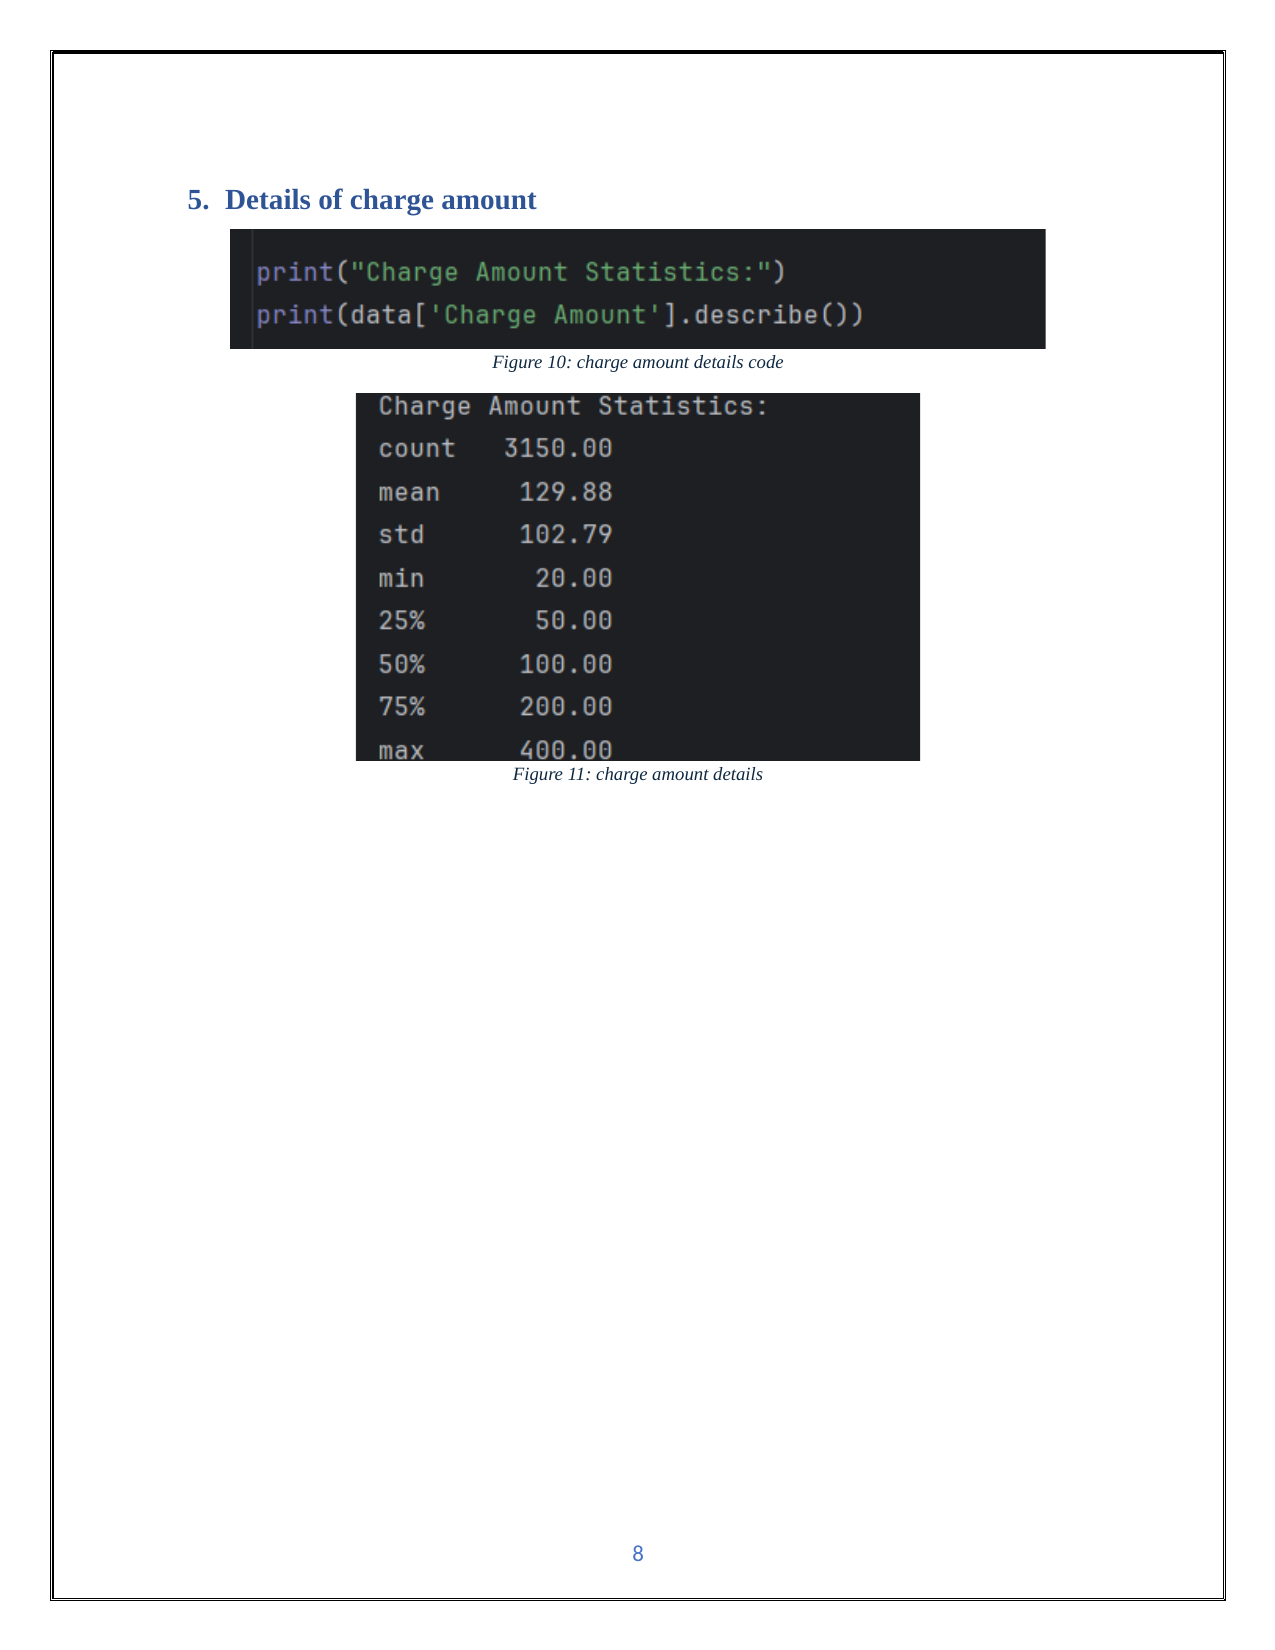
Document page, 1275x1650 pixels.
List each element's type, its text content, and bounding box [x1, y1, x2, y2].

picture [355, 393, 921, 761]
subtitle Details of charge amount [187, 182, 1126, 216]
picture [230, 229, 1046, 349]
